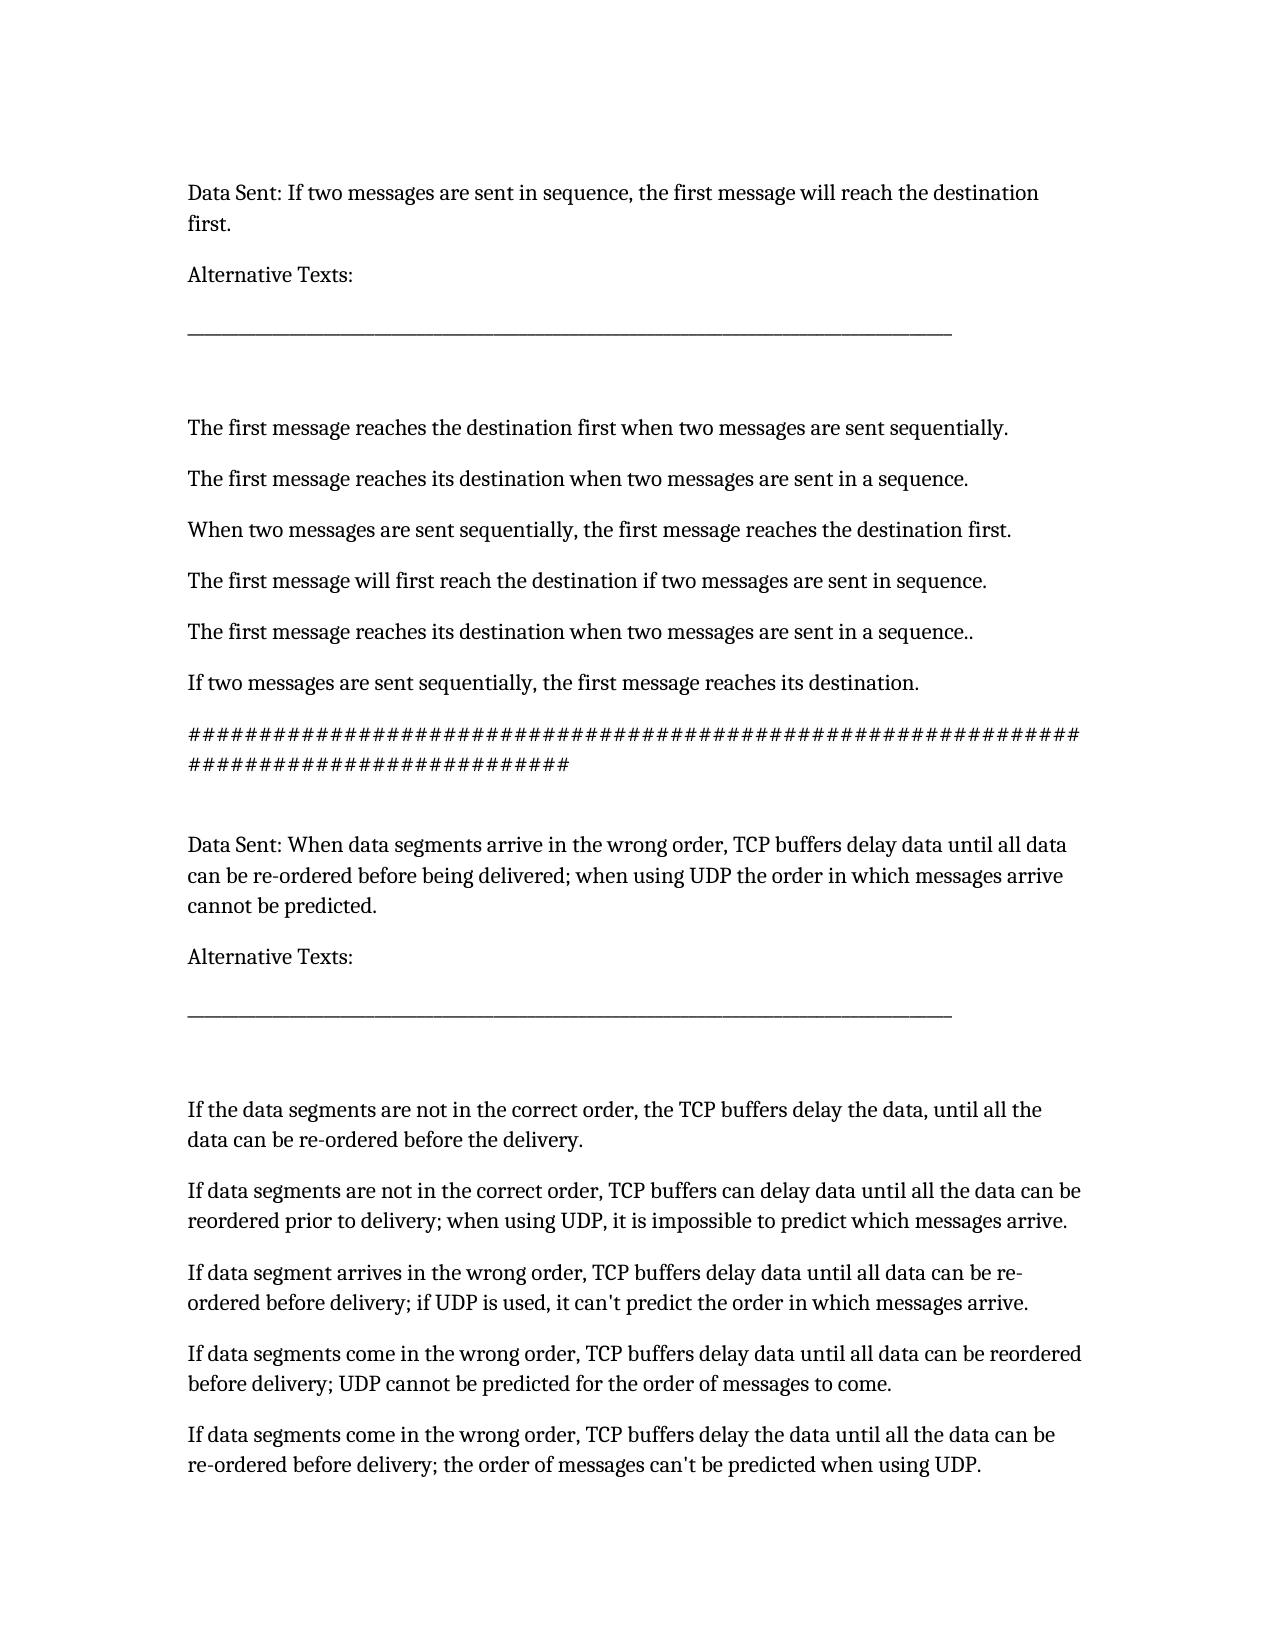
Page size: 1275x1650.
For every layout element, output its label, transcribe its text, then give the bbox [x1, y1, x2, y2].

text The first message will first reach the destination if two messages are sent in sequence. [187, 568, 1087, 594]
text If data segment arrives in the wrong order, TCP buffers delay data until all data can be re-ordered before delivery; if UDP is used, it can't predict the order in which messages arrive. [187, 1259, 1087, 1316]
text If data segments come in the wrong order, TCP buffers delay the data until all the data can be re-ordered before delivery; the order of messages can't be predicted when using UDP. [187, 1422, 1087, 1478]
text The first message reaches the destination first when two messages are sent sequentially. [187, 414, 1087, 441]
text If data segments are not in the correct order, TCP buffers can delay data until all the data can be reordered prior to delivery; when using UDP, it is impossible to predict which messages arrive. [187, 1178, 1087, 1235]
text __________________________________________________________________________________________ [187, 312, 1087, 339]
text When two messages are sent sequentially, the first message reaches the destination first. [187, 517, 1087, 543]
text If two messages are sent sequentially, the first message reaches its destination. [187, 670, 1087, 696]
text Data Sent: If two messages are sent in sequence, the first message will reach the destination first. [187, 150, 1087, 237]
text ########################################################################################## [187, 721, 1087, 777]
text The first message reaches its destination when two messages are sent in a sequence. [187, 466, 1087, 492]
text If data segments come in the wrong order, TCP buffers delay data until all data can be reordered before delivery; UDP cannot be predicted for the order of messages to come. [187, 1341, 1087, 1397]
text __________________________________________________________________________________________ [187, 995, 1087, 1021]
text If the data segments are not in the correct order, the TCP buffers delay the data, until all the data can be re-ordered before the delivery. [187, 1097, 1087, 1153]
text Alternative Texts: [187, 944, 1087, 970]
text Data Sent: When data segments arrive in the wrong order, TCP buffers delay data until all data can be re-ordered before being delivered; when using UDP the order in which messages arrive cannot be predicted. [187, 802, 1087, 919]
text The first message reaches its destination when two messages are sent in a sequence.. [187, 619, 1087, 645]
text Alternative Texts: [187, 261, 1087, 288]
